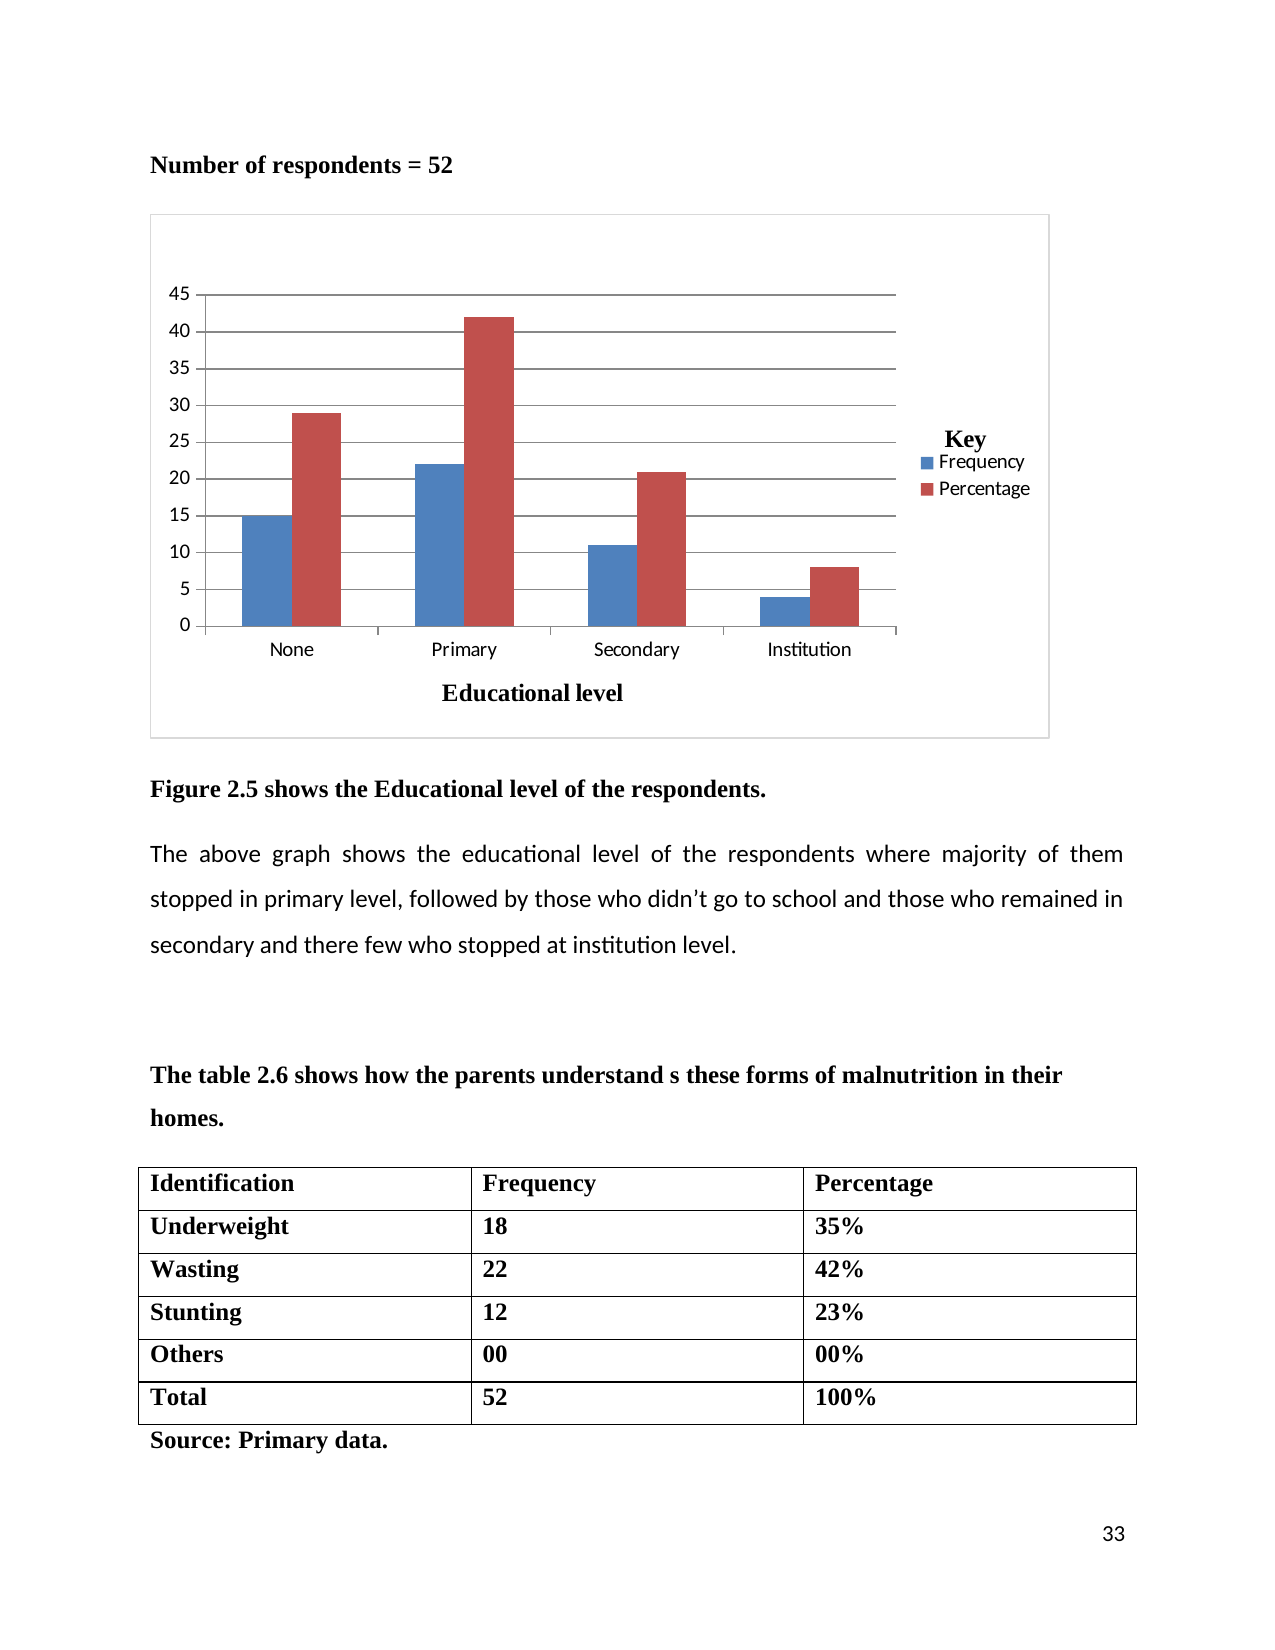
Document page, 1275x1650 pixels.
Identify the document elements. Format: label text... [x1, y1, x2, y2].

table_cell 00% [804, 1340, 1136, 1381]
table_cell Stunting [139, 1297, 471, 1338]
table_cell 00 [472, 1340, 803, 1381]
table_cell 23% [804, 1297, 1136, 1338]
text The table 2.6 shows how the parents understand s these forms of malnutrition in their homes. [150, 1060, 1125, 1132]
table_cell 42% [804, 1254, 1136, 1296]
table_cell 22 [472, 1254, 803, 1296]
table_header Percentage [804, 1168, 1136, 1210]
table_cell Total [139, 1383, 471, 1424]
text Figure 2.5 shows the Educational level of the respondents. [150, 774, 1125, 802]
table_cell 52 [472, 1383, 803, 1424]
text Number of respondents = 52 [150, 150, 1125, 179]
table_header Identification [139, 1168, 471, 1210]
table_cell Others [139, 1340, 471, 1381]
table_cell Wasting [139, 1254, 471, 1296]
text Source: Primary data. [150, 1425, 1125, 1454]
table_cell 100% [804, 1383, 1136, 1424]
table_cell 18 [472, 1211, 803, 1253]
table_cell 35% [804, 1211, 1136, 1253]
table_header Frequency [472, 1168, 803, 1210]
table_cell 12 [472, 1297, 803, 1338]
text The above graph shows the educational level of the respondents where majority of them stopped in primary level, followed by those who didn’t go to school and those who remained in secondary and there few who stopped at institution level. [150, 838, 1125, 960]
table_cell Underweight [139, 1211, 471, 1253]
